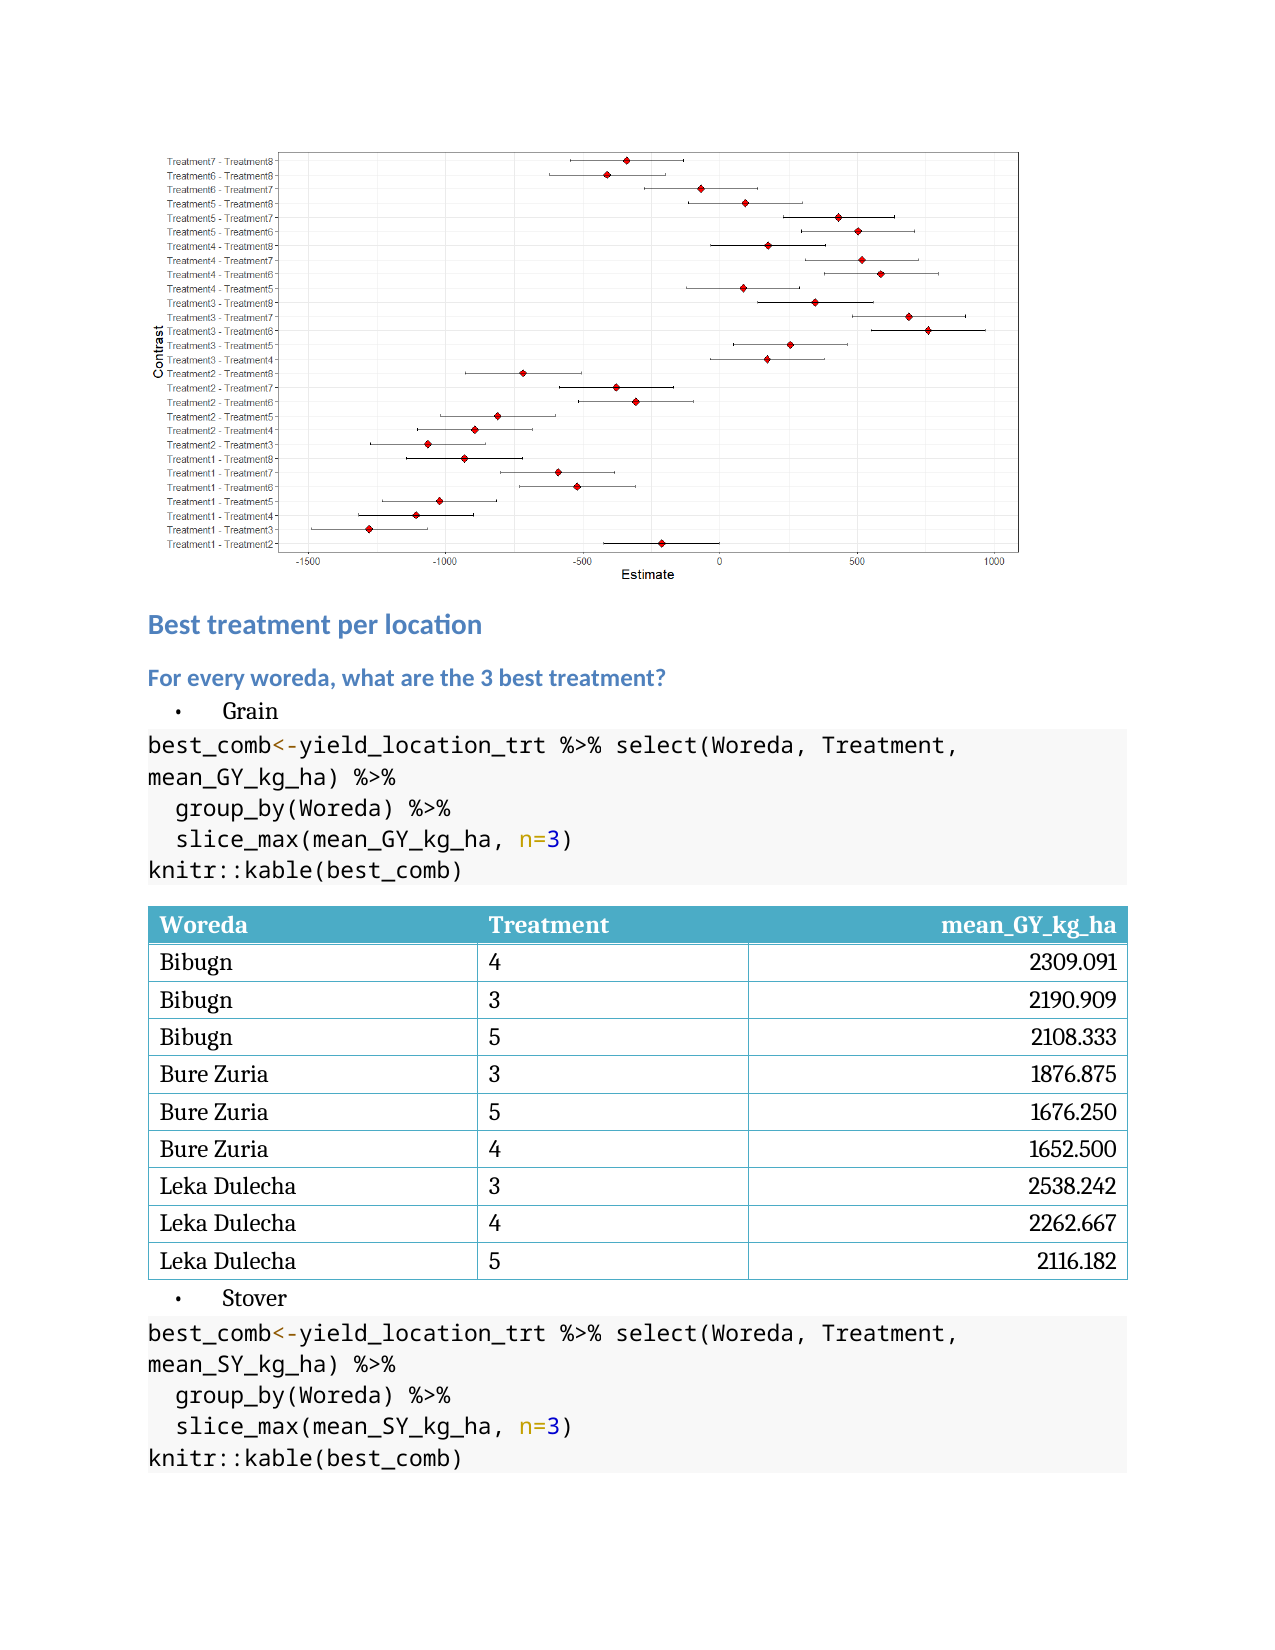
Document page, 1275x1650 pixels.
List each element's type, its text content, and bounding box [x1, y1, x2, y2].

table_cell 4 [478, 1206, 748, 1242]
table_cell Leka Dulecha [149, 1243, 477, 1279]
picture [147, 147, 1023, 586]
table_cell Leka Dulecha [149, 1206, 477, 1242]
table_cell 5 [478, 1094, 748, 1130]
list Stover [173, 1284, 1127, 1313]
subtitle Best treatment per location [148, 606, 1127, 642]
table_cell 1652.500 [749, 1131, 1127, 1167]
subtitle For every woreda, what are the 3 best treatment? [148, 662, 1127, 693]
table_cell 2309.091 [749, 945, 1127, 981]
table_header Woreda [149, 907, 477, 943]
table_cell Bibugn [149, 1019, 477, 1055]
table_header Treatment [478, 907, 748, 943]
table_cell 1676.250 [749, 1094, 1127, 1130]
table_cell Leka Dulecha [149, 1168, 477, 1204]
table_cell 2116.182 [749, 1243, 1127, 1279]
table_cell 3 [478, 1056, 748, 1093]
table_cell Bibugn [149, 945, 477, 981]
table_cell Bibugn [149, 982, 477, 1018]
table_cell Bure Zuria [149, 1131, 477, 1167]
table_cell Bure Zuria [149, 1094, 477, 1130]
table_cell 5 [478, 1243, 748, 1279]
table_cell 5 [478, 1019, 748, 1055]
table_cell 4 [478, 945, 748, 981]
table_cell 4 [478, 1131, 748, 1167]
table_cell 3 [478, 1168, 748, 1204]
table_cell 2262.667 [749, 1206, 1127, 1242]
table_cell 1876.875 [749, 1056, 1127, 1093]
table_cell 3 [478, 982, 748, 1018]
table_cell 2190.909 [749, 982, 1127, 1018]
table_cell 2108.333 [749, 1019, 1127, 1055]
table_cell 2538.242 [749, 1168, 1127, 1204]
text best_comb<-yield_location_trt %>% select(Woreda, Treatment, mean_SY_kg_ha) %>% group_by(Woreda) %>% slice_max(mean_SY_kg_ha, n=3) knitr::kable(best_comb) [395, 1316, 1127, 1473]
table_header mean_GY_kg_ha [749, 907, 1127, 943]
text best_comb<-yield_location_trt %>% select(Woreda, Treatment, mean_GY_kg_ha) %>% group_by(Woreda) %>% slice_max(mean_GY_kg_ha, n=3) knitr::kable(best_comb) [395, 729, 1127, 885]
list Grain [173, 697, 1127, 725]
table_cell Bure Zuria [149, 1056, 477, 1093]
